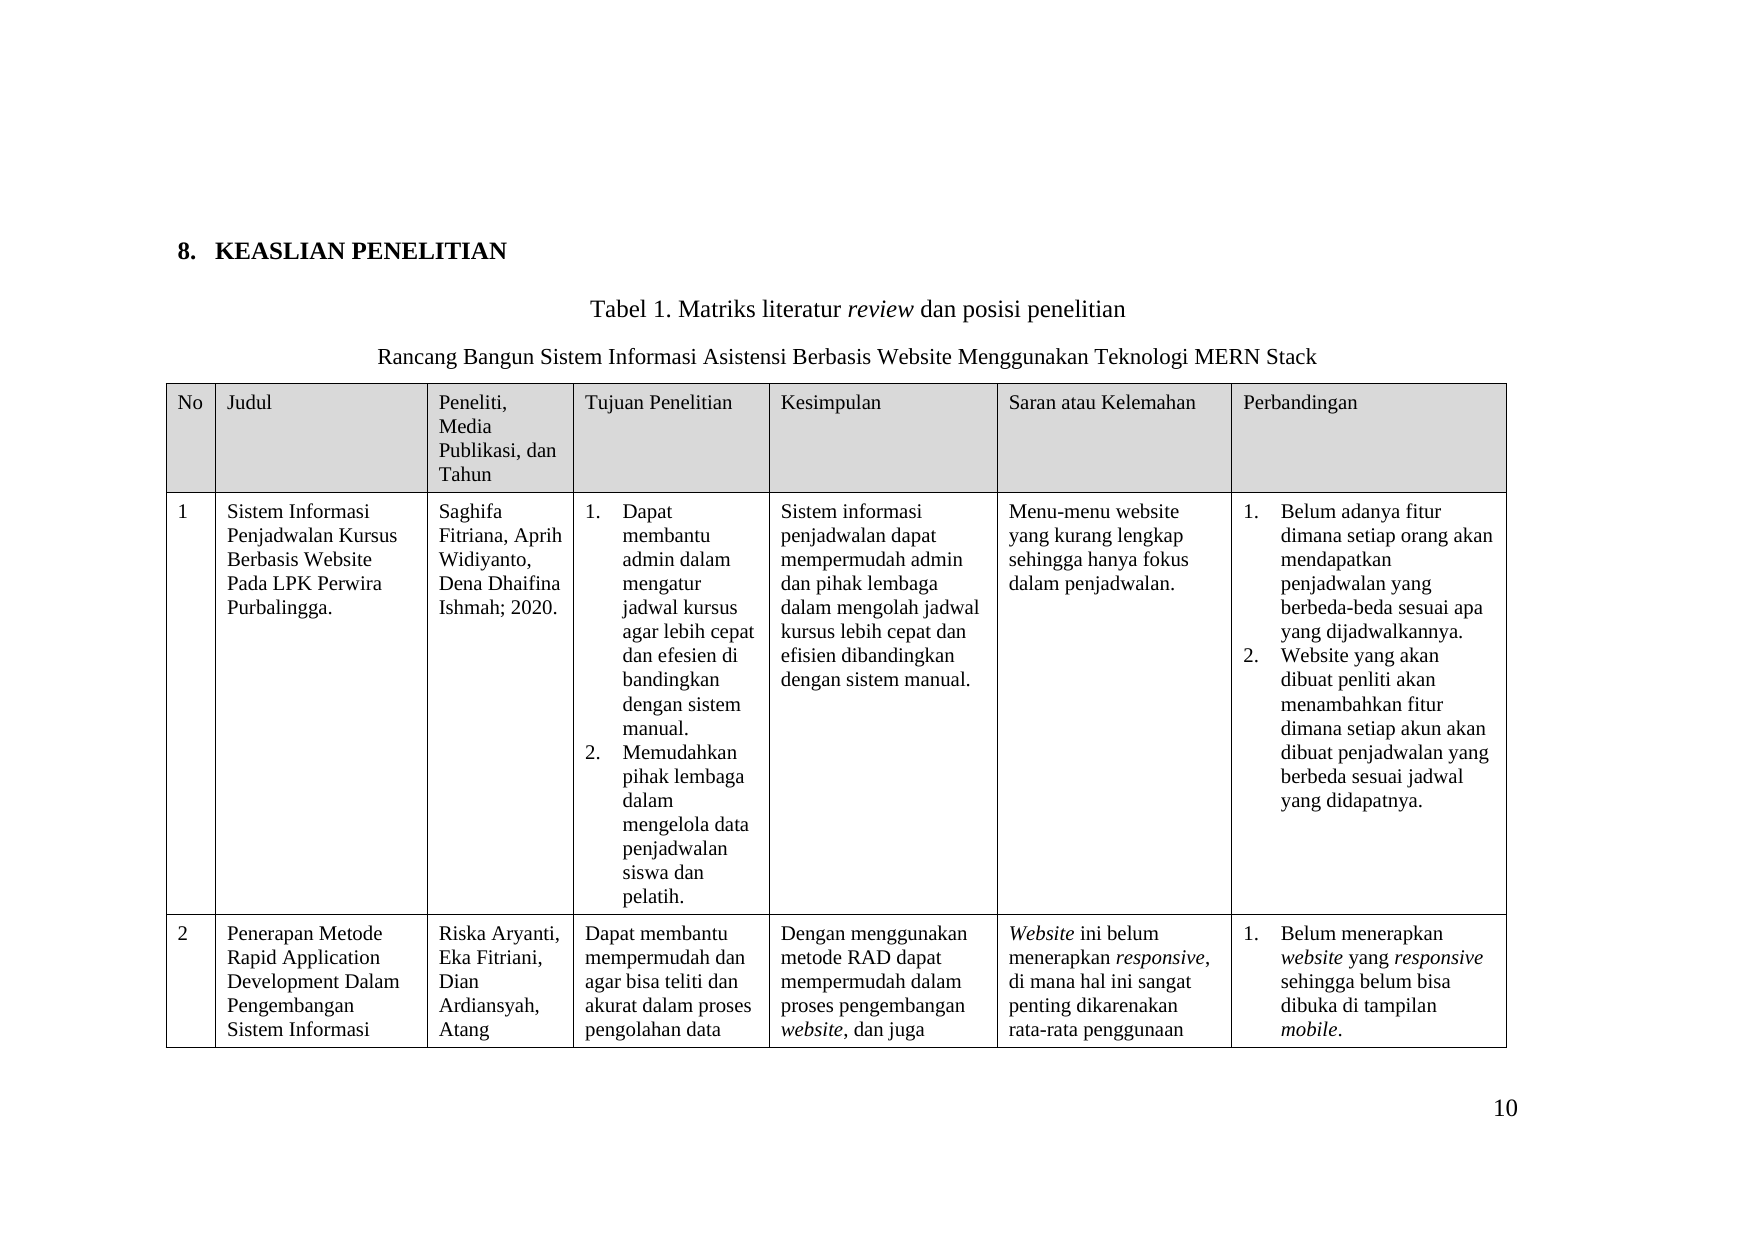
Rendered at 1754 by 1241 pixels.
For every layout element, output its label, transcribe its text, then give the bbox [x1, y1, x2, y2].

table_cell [216, 915, 427, 1047]
table_cell Sistem informasi penjadwalan dapat mempermudah admin dan pihak lembaga dalam mengolah jadwal kursus lebih cepat dan efisien dibandingkan dengan sistem manual. [770, 493, 997, 914]
table_cell Belum adanya fitur dimana setiap orang akan mendapatkan penjadwalan yang berbeda-beda sesuai apa yang dijadwalkannya. Website yang akan dibuat penliti akan menambahkan fitur dimana setiap akun akan dibuat penjadwalan yang berbeda sesuai jadwal yang didapatnya. [1232, 493, 1506, 914]
table_cell Menu-menu website yang kurang lengkap sehingga hanya fokus dalam penjadwalan. [998, 493, 1231, 914]
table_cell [428, 915, 573, 1047]
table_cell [770, 915, 997, 1047]
table_header No [167, 384, 215, 492]
text Tabel 1. Matriks literatur review dan posisi penelitian [590, 294, 1518, 322]
table_cell Sistem Informasi Penjadwalan Kursus Berbasis Website Pada LPK Perwira Purbalingga. [216, 493, 427, 914]
table_header Kesimpulan [770, 384, 997, 492]
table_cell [1232, 915, 1506, 1047]
table_header Judul [216, 384, 427, 492]
subtitle Keaslian Penelitian [177, 236, 1518, 265]
table_header Saran atau Kelemahan [998, 384, 1231, 492]
table_cell 2 [167, 915, 215, 1047]
table_cell Saghifa Fitriana, Aprih Widiyanto, Dena Dhaifina Ishmah; 2020. [428, 493, 573, 914]
text Rancang Bangun Sistem Informasi Asistensi Berbasis Website Menggunakan Teknologi MERN Stack [177, 343, 1518, 370]
table_header Perbandingan [1232, 384, 1506, 492]
table_cell Dapat membantu admin dalam mengatur jadwal kursus agar lebih cepat dan efesien di bandingkan dengan sistem manual. Memudahkan pihak lembaga dalam mengelola data penjadwalan siswa dan pelatih. [574, 493, 769, 914]
table_header Peneliti, Media Publikasi, dan Tahun [428, 384, 573, 492]
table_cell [998, 915, 1231, 1047]
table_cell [574, 915, 769, 1047]
table_cell 1 [167, 493, 215, 914]
table_header Tujuan Penelitian [574, 384, 769, 492]
